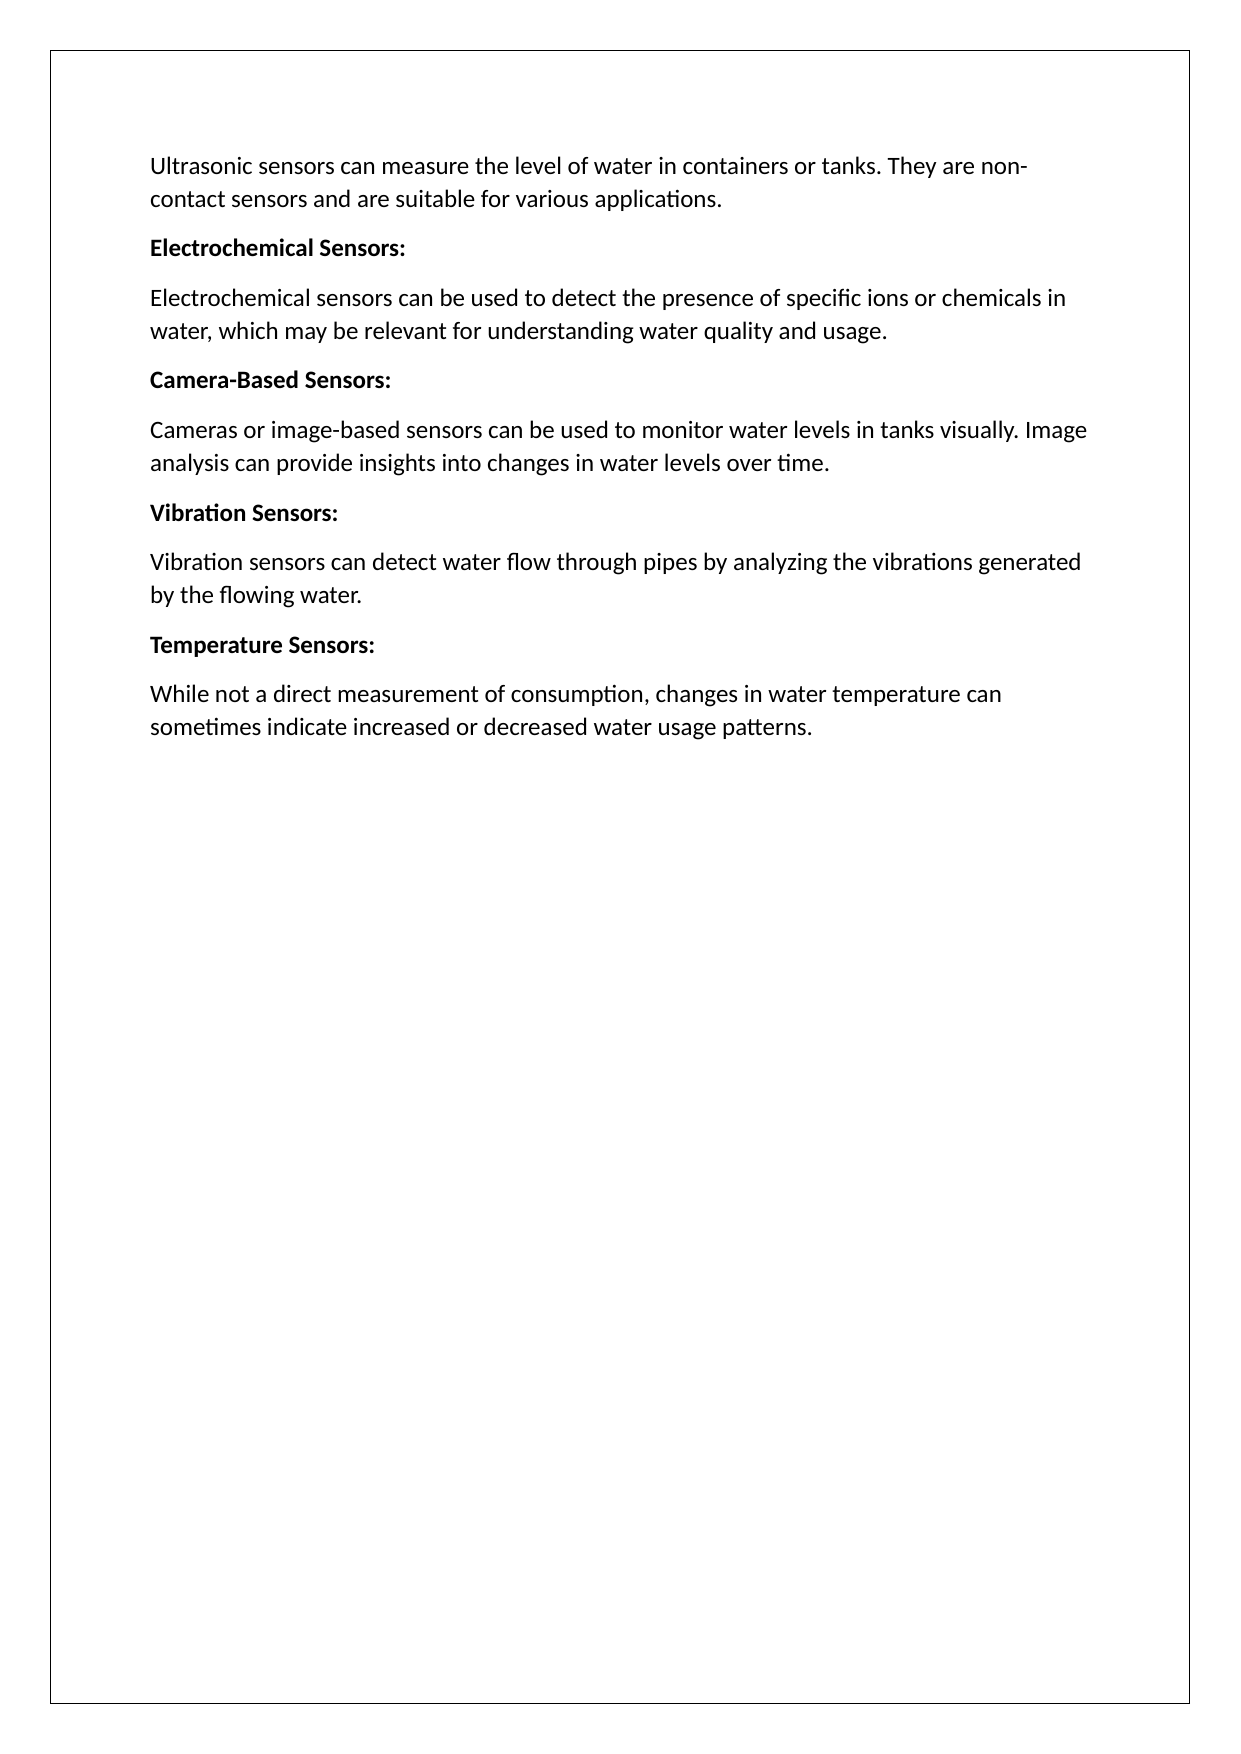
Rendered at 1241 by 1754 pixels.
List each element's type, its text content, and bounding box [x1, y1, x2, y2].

text Electrochemical sensors can be used to detect the presence of specific ions or chemicals in water, which may be relevant for understanding water quality and usage. [150, 282, 1090, 346]
text Cameras or image-based sensors can be used to monitor water levels in tanks visually. Image analysis can provide insights into changes in water levels over time. [150, 414, 1090, 478]
text Vibration Sensors: [150, 497, 1090, 527]
text Ultrasonic sensors can measure the level of water in containers or tanks. They are non-contact sensors and are suitable for various applications. [150, 150, 1090, 213]
text Electrochemical Sensors: [150, 232, 1090, 263]
text Temperature Sensors: [150, 629, 1090, 659]
text Vibration sensors can detect water flow through pipes by analyzing the vibrations generated by the flowing water. [150, 546, 1090, 610]
text While not a direct measurement of consumption, changes in water temperature can sometimes indicate increased or decreased water usage patterns. [150, 678, 1090, 742]
text Camera-Based Sensors: [150, 364, 1090, 395]
